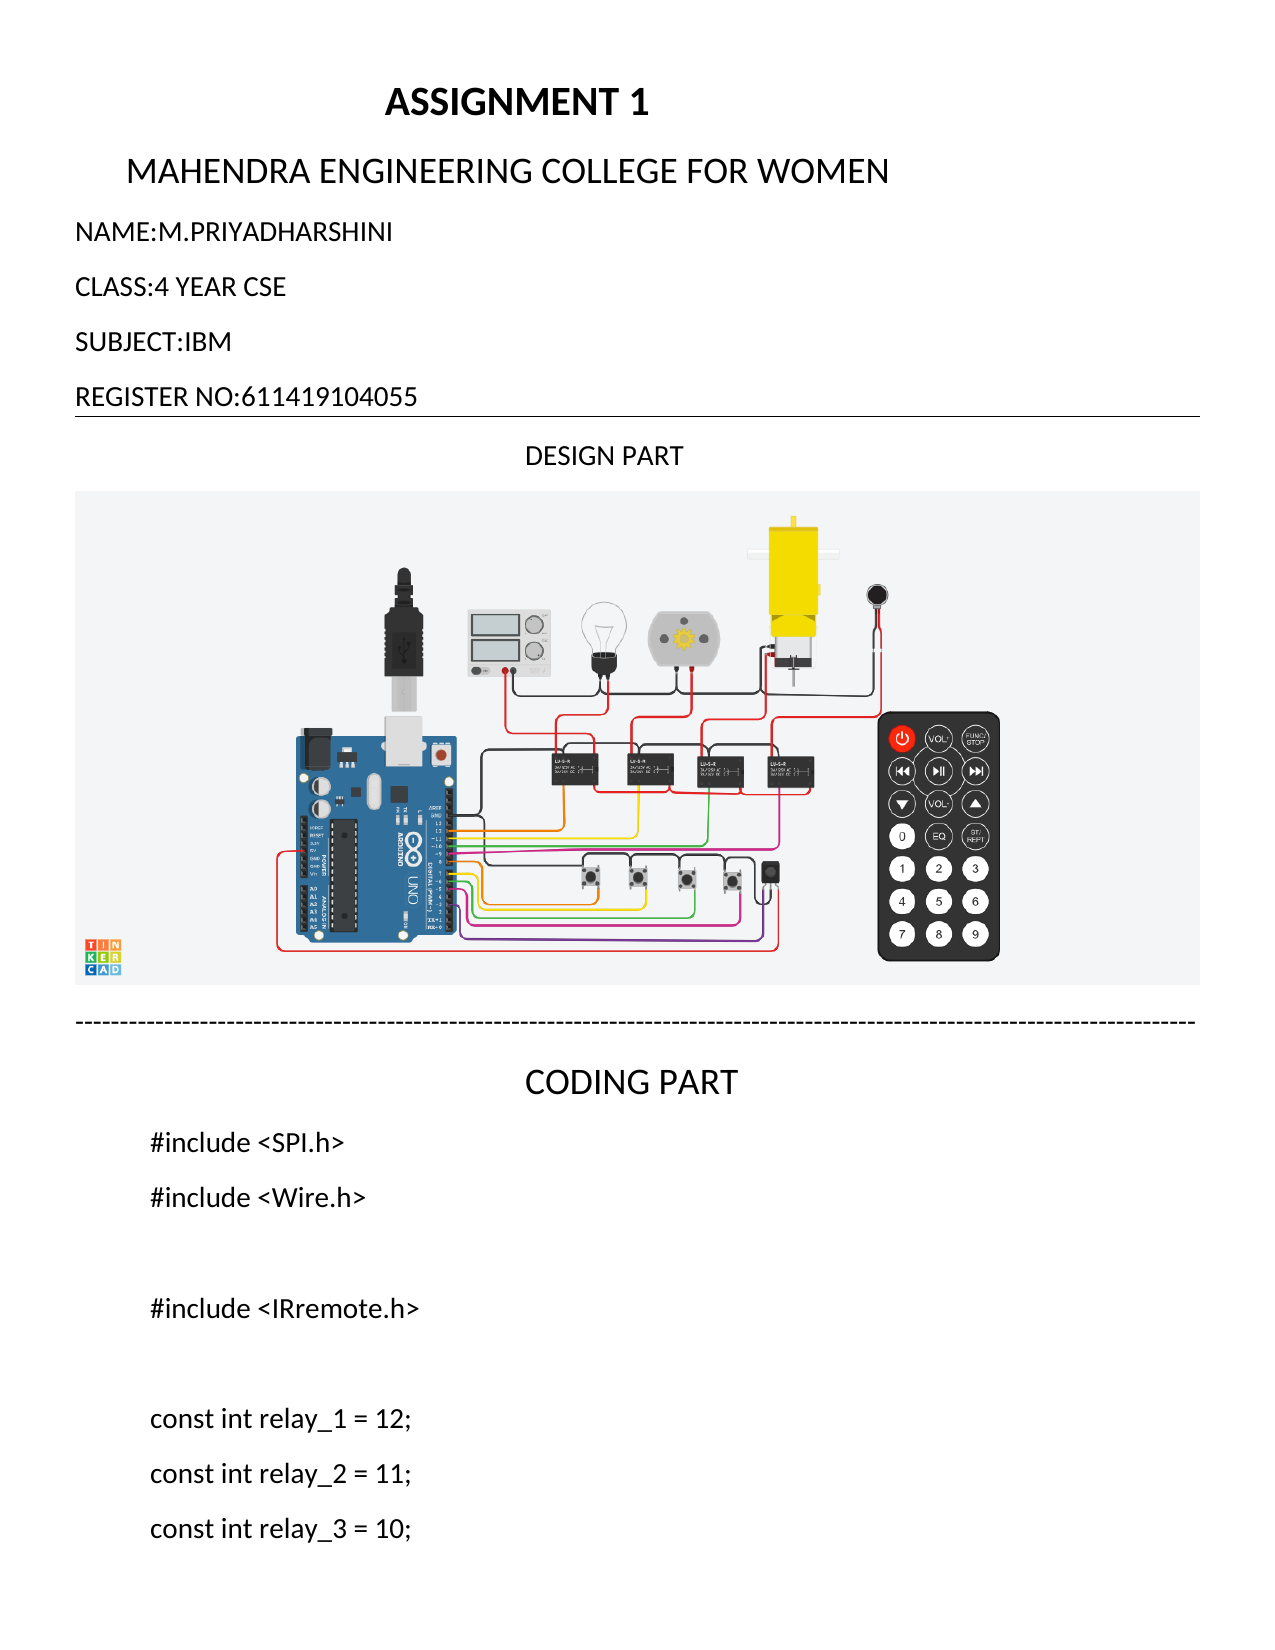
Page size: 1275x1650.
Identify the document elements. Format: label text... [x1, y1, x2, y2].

text ------------------------------------------------------------------------------------------------------------------------------ [75, 1003, 1200, 1039]
text #include <IRremote.h> [75, 1290, 1200, 1325]
picture [75, 491, 1200, 985]
text CLASS:4 YEAR CSE [75, 268, 1200, 303]
text SUBJECT:IBM [75, 323, 1200, 358]
text const int relay_1 = 12; [75, 1400, 1200, 1436]
text ASSIGNMENT 1 [75, 75, 1200, 126]
text NAME:M.PRIYADHARSHINI [75, 213, 1200, 248]
text const int relay_2 = 11; [75, 1455, 1200, 1491]
text REGISTER NO:611419104055 [75, 378, 1200, 416]
text const int relay_3 = 10; [75, 1510, 1200, 1546]
text #include <Wire.h> [75, 1179, 1200, 1215]
text MAHENDRA ENGINEERING COLLEGE FOR WOMEN [75, 147, 1200, 192]
text CODING PART [450, 1058, 1200, 1104]
text #include <SPI.h> [75, 1124, 1200, 1160]
text DESIGN PART [75, 437, 1200, 472]
